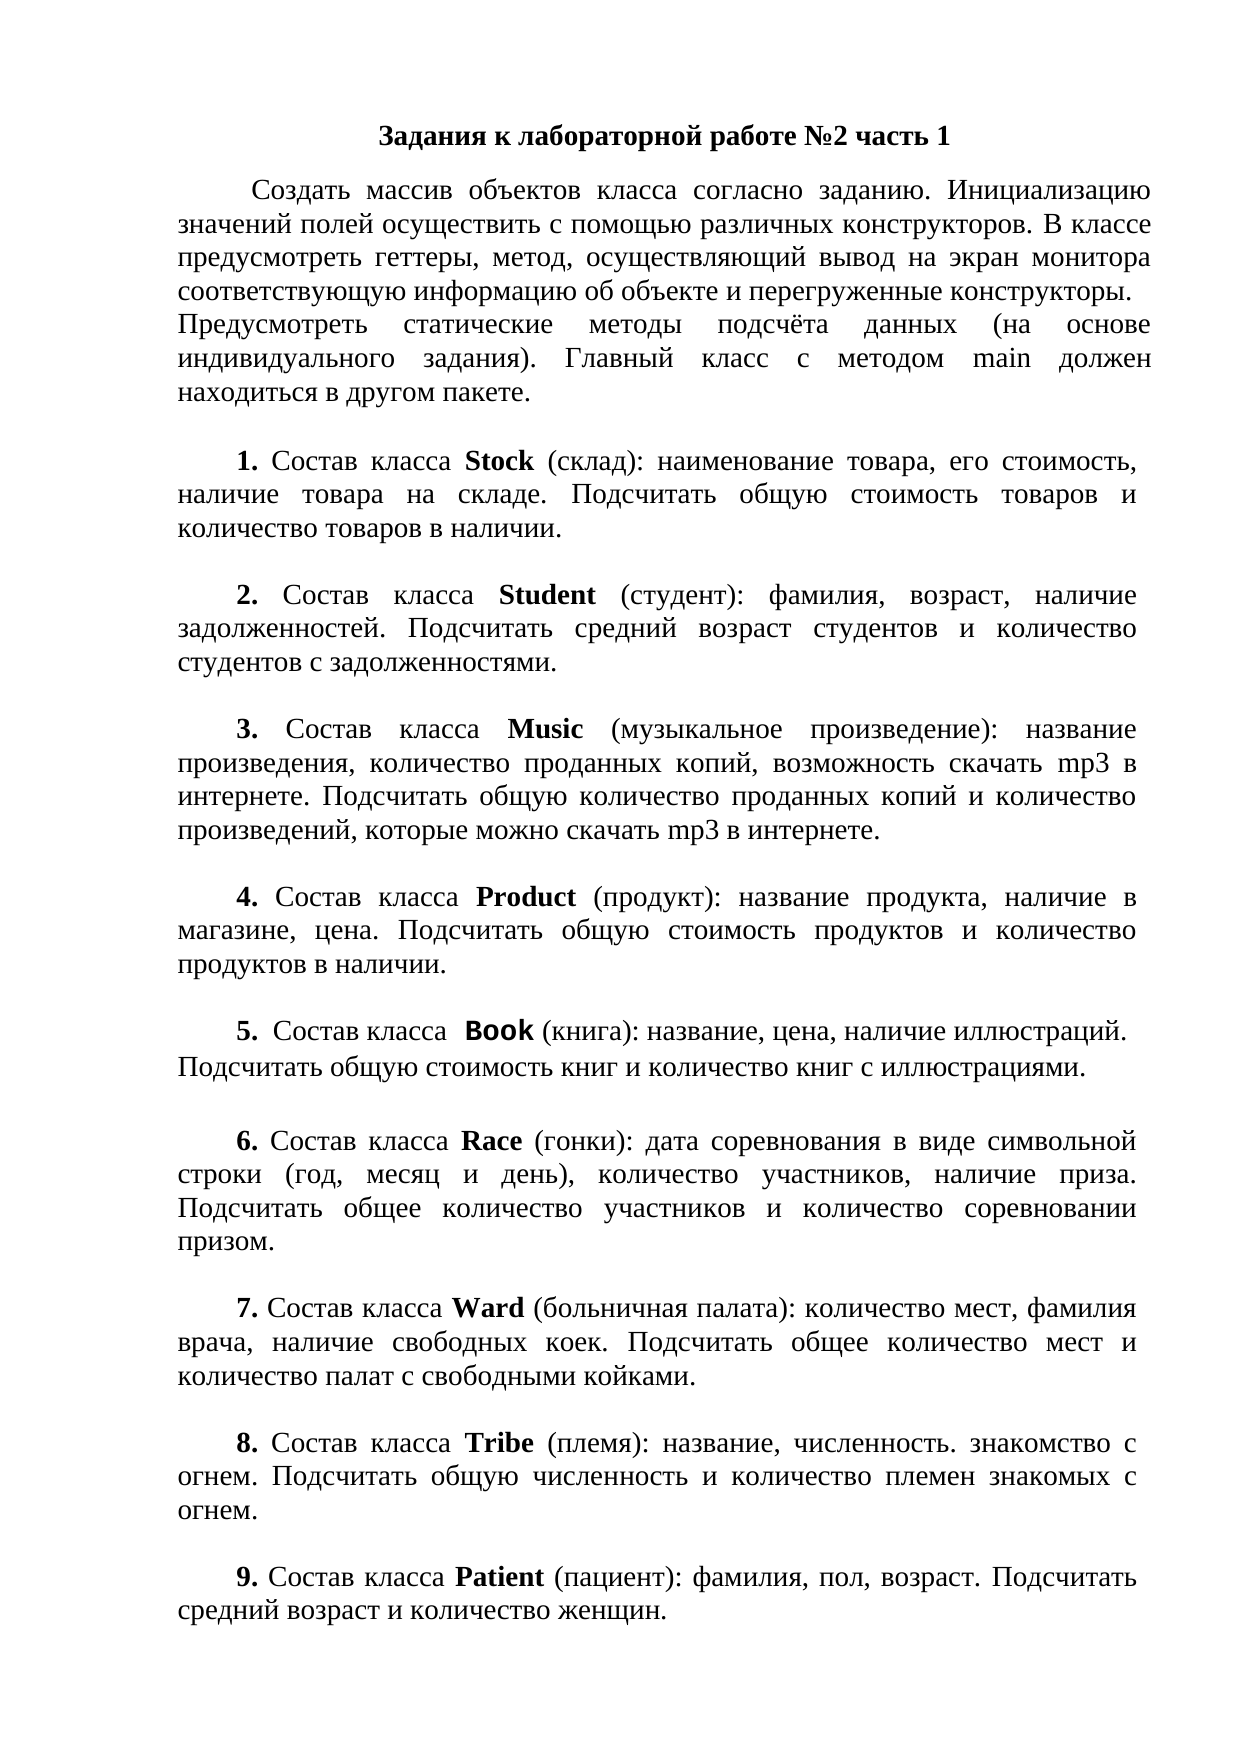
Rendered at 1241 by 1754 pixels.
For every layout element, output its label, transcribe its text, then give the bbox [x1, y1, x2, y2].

text Задания к лабораторной работе №2 часть 1 [177, 118, 1152, 152]
text 9. Состав класса Patient (пациент): фамилия, пол, возраст. Подсчитать средний возраст и количество женщин. [177, 1559, 1137, 1626]
text 2. Состав класса Student (студент): фамилия, возраст, наличие задолженностей. Подсчитать средний возраст студентов и количество студентов с задолженностями. [177, 577, 1137, 678]
text 5. Состав класса Book (книга): название, цена, наличие иллюстраций. [177, 1013, 1137, 1049]
text Создать массив объектов класса согласно заданию. Инициализацию значений полей осуществить с помощью различных конструкторов. В классе предусмотреть геттеры, метод, осуществляющий вывод на экран монитора соответствующую информацию об объекте и перегруженные конструкторы. [177, 172, 1152, 240]
text 7. Состав класса Ward (больничная палата): количество мест, фамилия врача, наличие свободных коек. Подсчитать общее количество мест и количество палат с свободными койками. [177, 1291, 1137, 1391]
text 3. Состав класса Music (музыкальное произведение): название произведения, количество проданных копий, возможность скачать mp3 в интернете. Подсчитать общую количество проданных копий и количество произведений, которые можно скачать mp3 в интернете. [177, 711, 1137, 845]
text 6. Состав класса Race (гонки): дата соревнования в виде символьной строки (год, месяц и день), количество участников, наличие приза. Подсчитать общее количество участников и количество соревновании призом. [177, 1123, 1137, 1257]
text 1. Состав класса Stock (склад): наименование товара, его стоимость, наличие товара на складе. Подсчитать общую стоимость товаров и количество товаров в наличии. [177, 443, 1137, 543]
text Предусмотреть статические методы подсчёта данных (на основе индивидуального задания). Главный класс с методом main должен находиться в другом пакете. [177, 307, 1152, 407]
text Подсчитать общую стоимость книг и количество книг с иллюстрациями. [177, 1049, 1152, 1083]
text 8. Состав класса Tribe (племя): название, численность. знакомство с огнем. Подсчитать общую численность и количество племен знакомых с огнем. [177, 1425, 1137, 1525]
text 4. Состав класса Product (продукт): название продукта, наличие в магазине, цена. Подсчитать общую стоимость продуктов и количество продуктов в наличии. [177, 879, 1137, 979]
